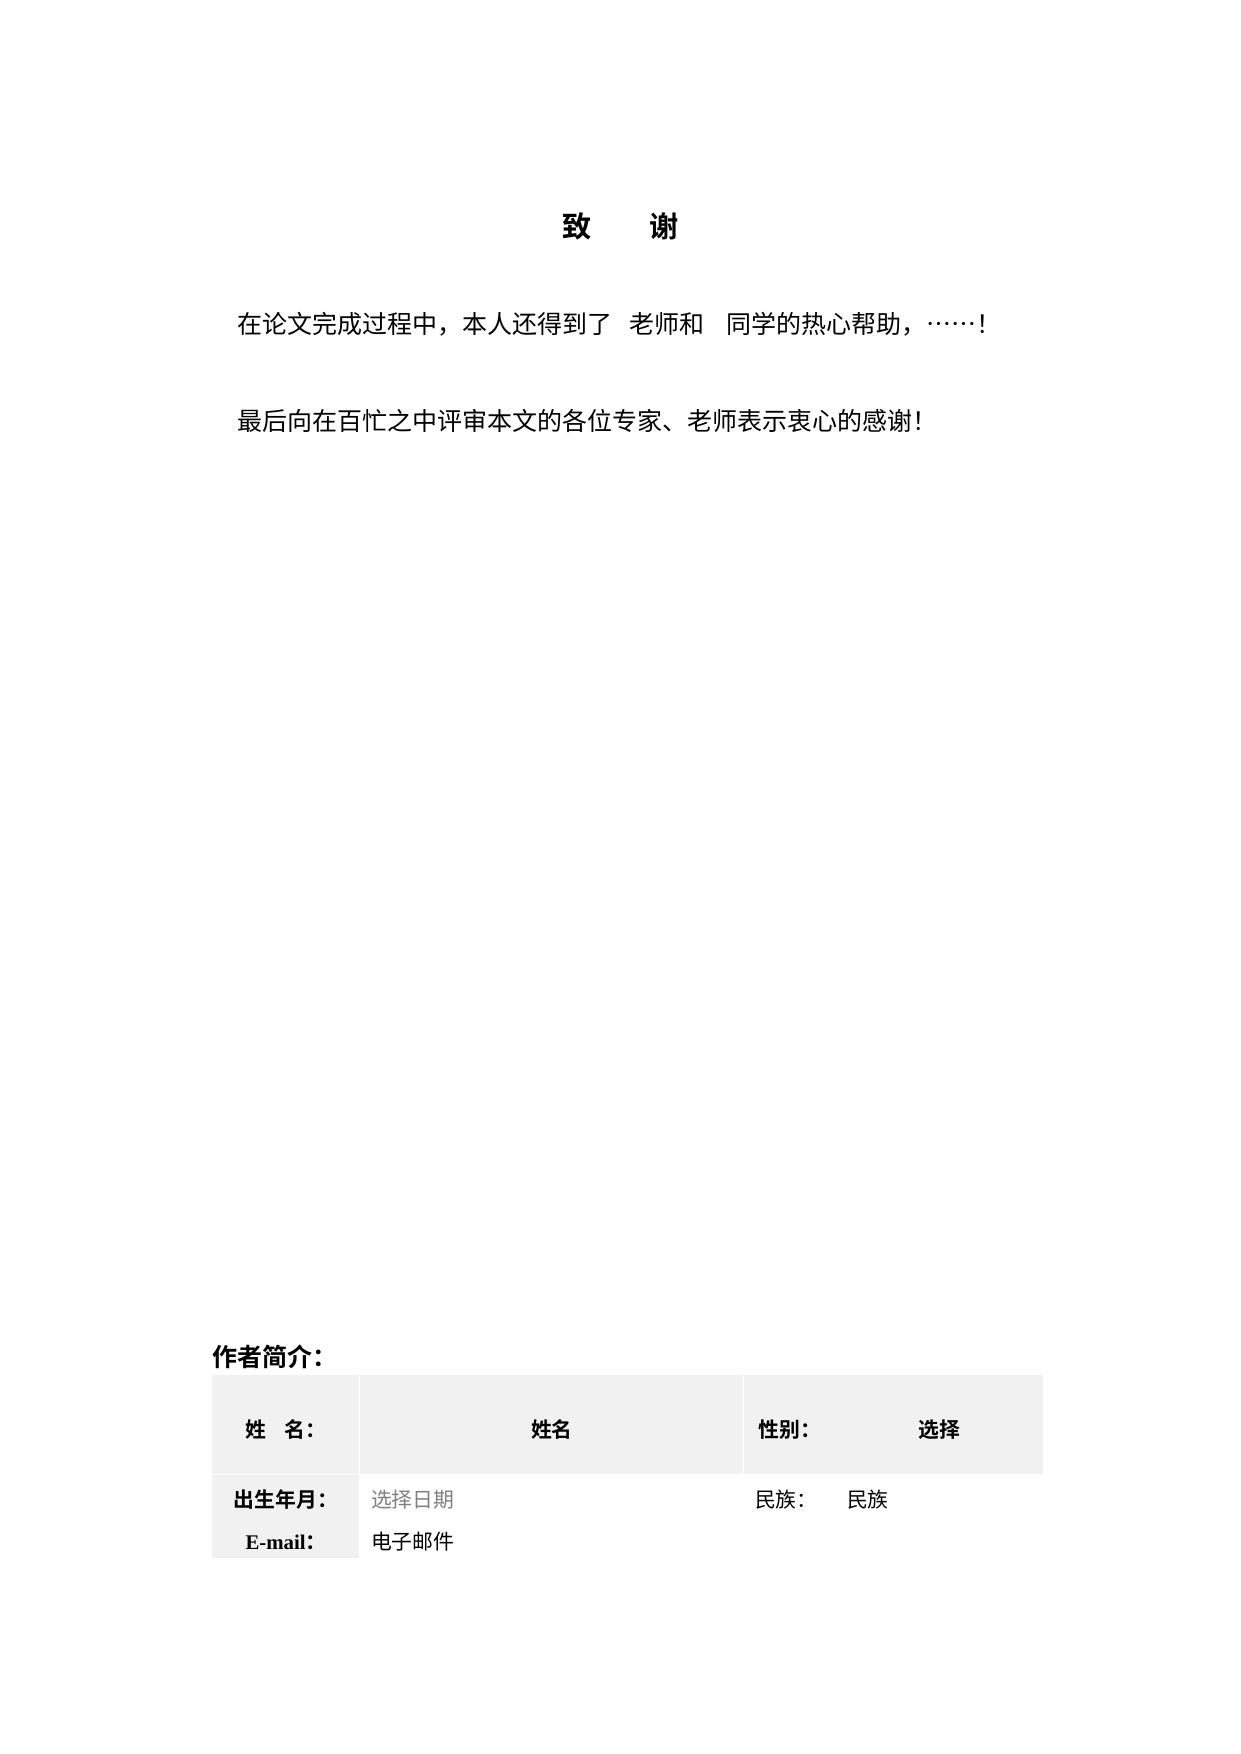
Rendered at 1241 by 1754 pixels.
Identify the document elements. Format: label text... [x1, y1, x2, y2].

text 最后向在百忙之中评审本文的各位专家、老师表示衷心的感谢！ [187, 387, 1053, 452]
text 在论文完成过程中，本人还得到了 老师和 同学的热心帮助，……！ [187, 290, 1053, 355]
text 致 谢 [187, 192, 1053, 257]
